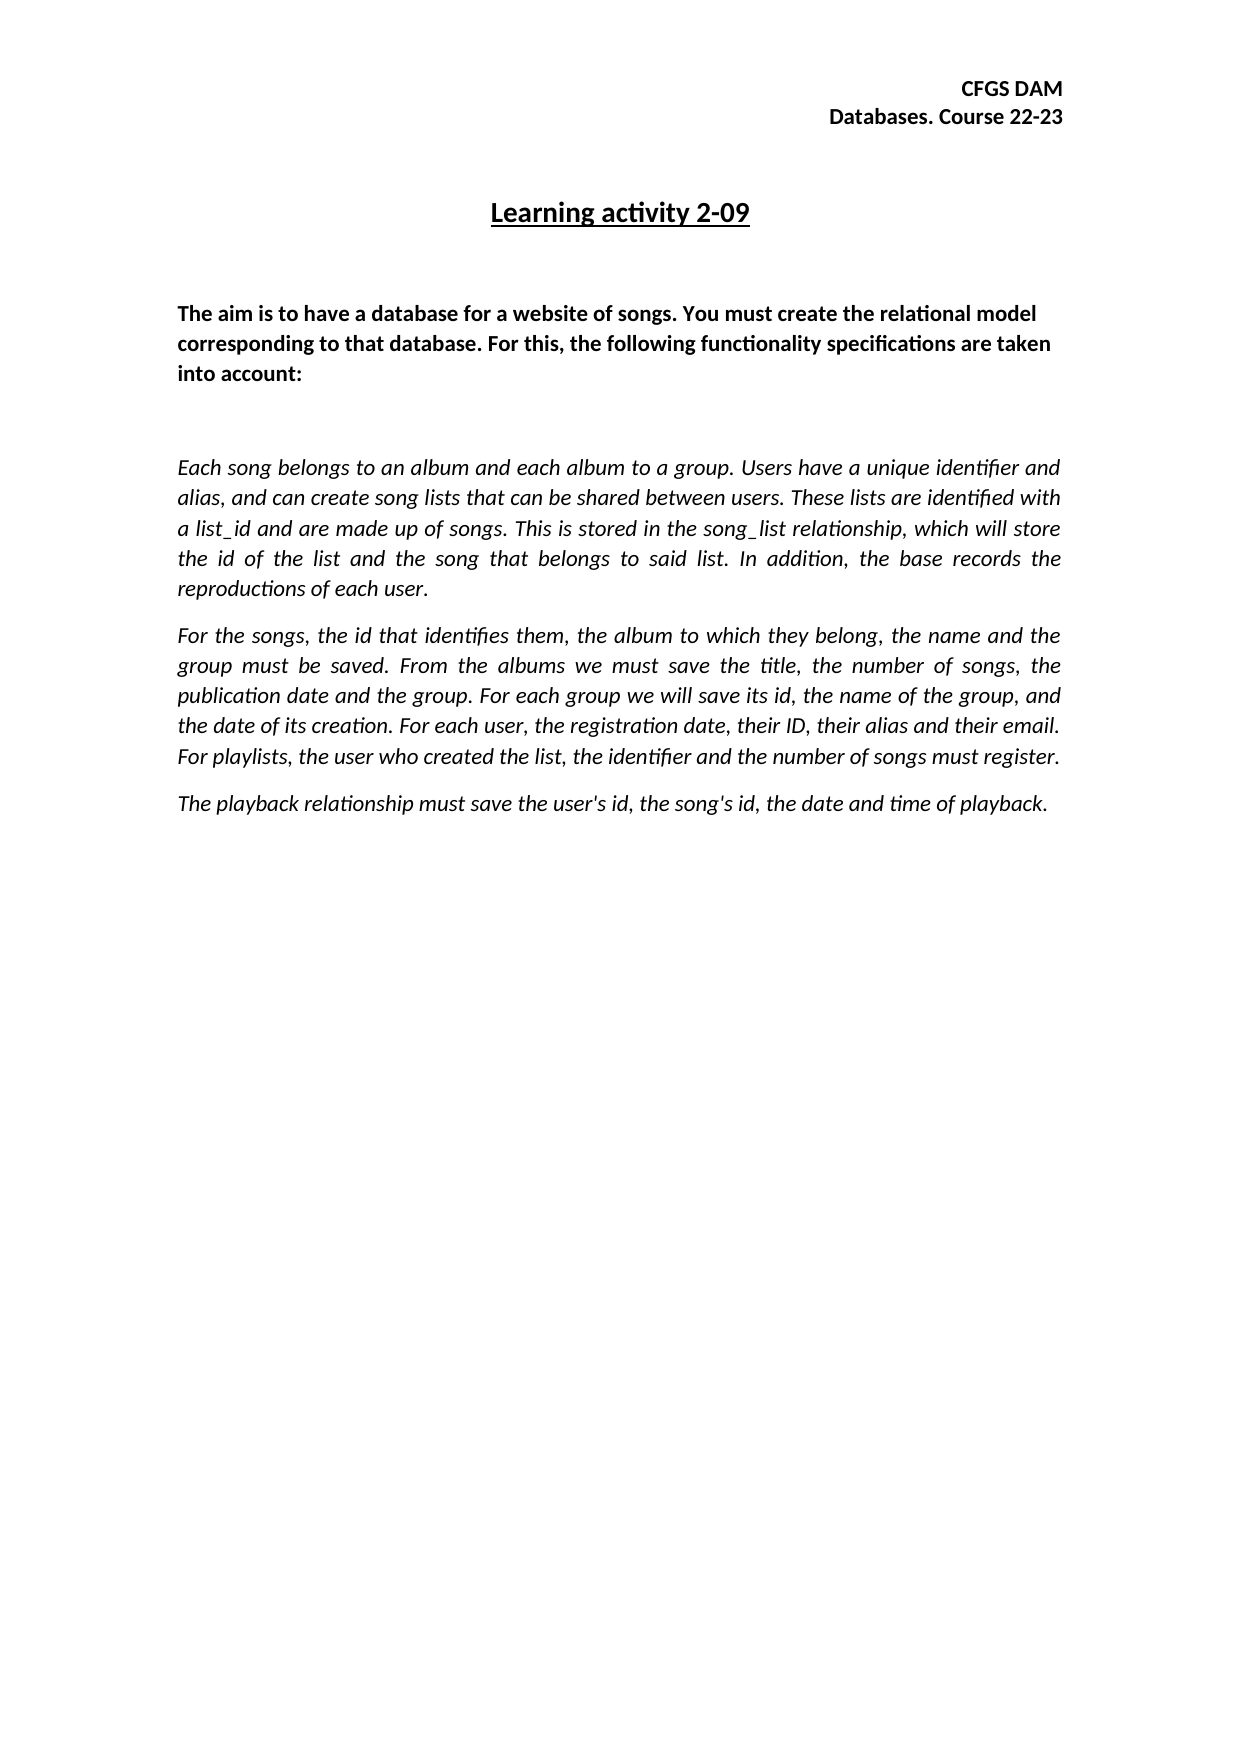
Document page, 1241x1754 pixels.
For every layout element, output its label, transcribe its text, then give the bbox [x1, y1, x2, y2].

text Each song belongs to an album and each album to a group. Users have a unique identifier and alias, and can create song lists that can be shared between users. These lists are identified with a list_id and are made up of songs. This is stored in the song_list relationship, which will store the id of the list and the song that belongs to said list. In addition, the base records the reproductions of each user. [177, 453, 1063, 602]
text The playback relationship must save the user's id, the song's id, the date and time of playback. [177, 789, 1063, 817]
text For the songs, the id that identifies them, the album to which they belong, the name and the group must be saved. From the albums we must save the title, the number of songs, the publication date and the group. For each group we will save its id, the name of the group, and the date of its creation. For each user, the registration date, their ID, their alias and their email. For playlists, the user who created the list, the identifier and the number of songs must register. [177, 621, 1063, 770]
text Learning activity 2-09 [177, 194, 1063, 230]
text The aim is to have a database for a website of songs. You must create the relational model corresponding to that database. For this, the following functionality specifications are taken into account: [177, 299, 1063, 388]
